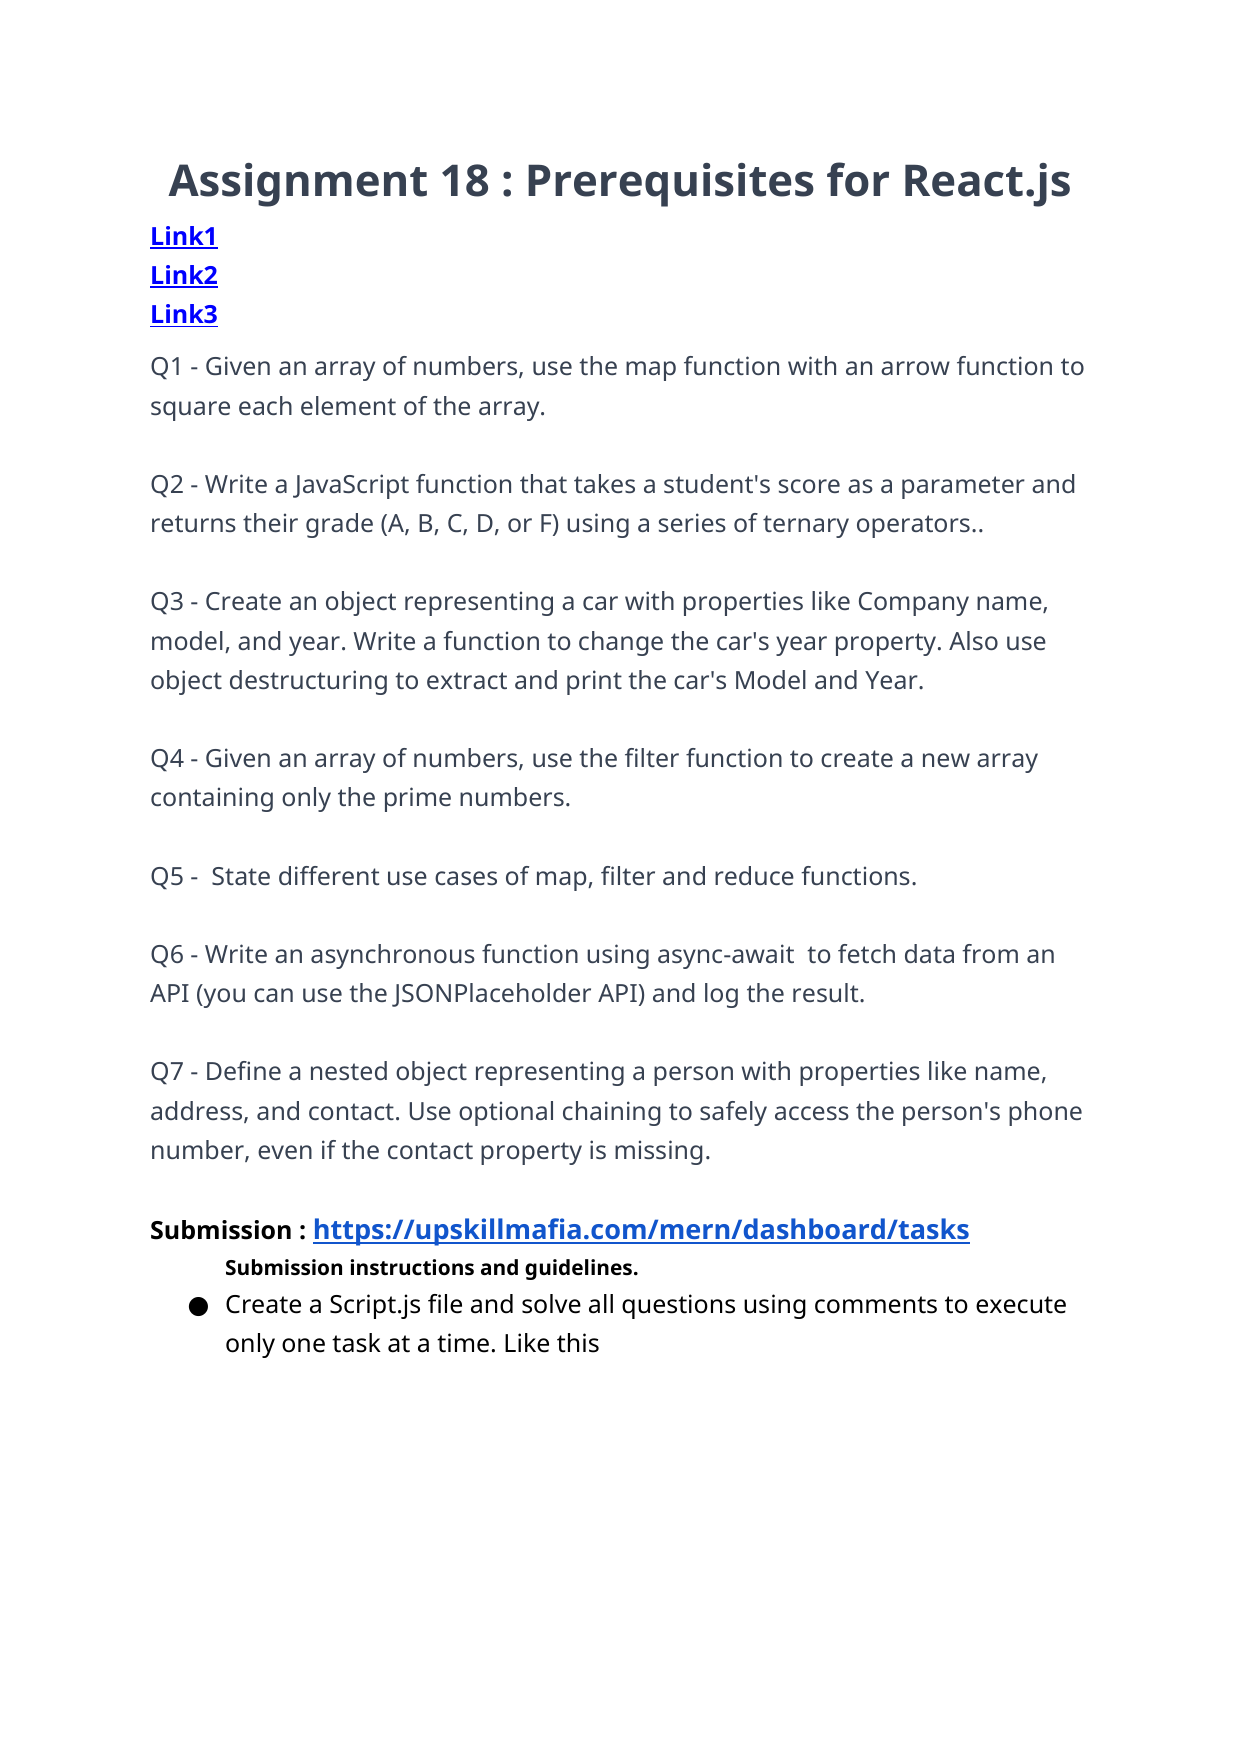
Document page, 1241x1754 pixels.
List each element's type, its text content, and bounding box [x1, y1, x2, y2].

text Assignment 18 : Prerequisites for React.js [150, 150, 1090, 209]
text Link1 Link2 Link3 [150, 218, 1090, 331]
text Q6 - Write an asynchronous function using async-await to fetch data from an API (you can use the JSONPlaceholder API) and log the result. [150, 936, 1090, 1010]
text Submission : https://upskillmafia.com/mern/dashboard/tasks [150, 1211, 1090, 1247]
text Q4 - Given an array of numbers, use the filter function to create a new array containing only the prime numbers. [150, 741, 1090, 814]
text Q2 - Write a JavaScript function that takes a student's score as a parameter and returns their grade (A, B, C, D, or F) using a series of ternary operators.. [150, 466, 1090, 540]
text Q7 - Define a nested object representing a person with properties like name, address, and contact. Use optional chaining to safely access the person's phone number, even if the contact property is missing. [150, 1054, 1090, 1166]
list Create a Script.js file and solve all questions using comments to execute only one task at a time. Like this [187, 1287, 1090, 1360]
text Q1 - Given an array of numbers, use the map function with an arrow function to square each element of the array. [150, 349, 1090, 422]
text Q5 - State different use cases of map, filter and reduce functions. [150, 858, 1090, 892]
text Q3 - Create an object representing a car with properties like Company name, model, and year. Write a function to change the car's year property. Also use object destructuring to extract and print the car's Model and Year. [150, 584, 1090, 696]
text Submission instructions and guidelines. [225, 1253, 1090, 1281]
